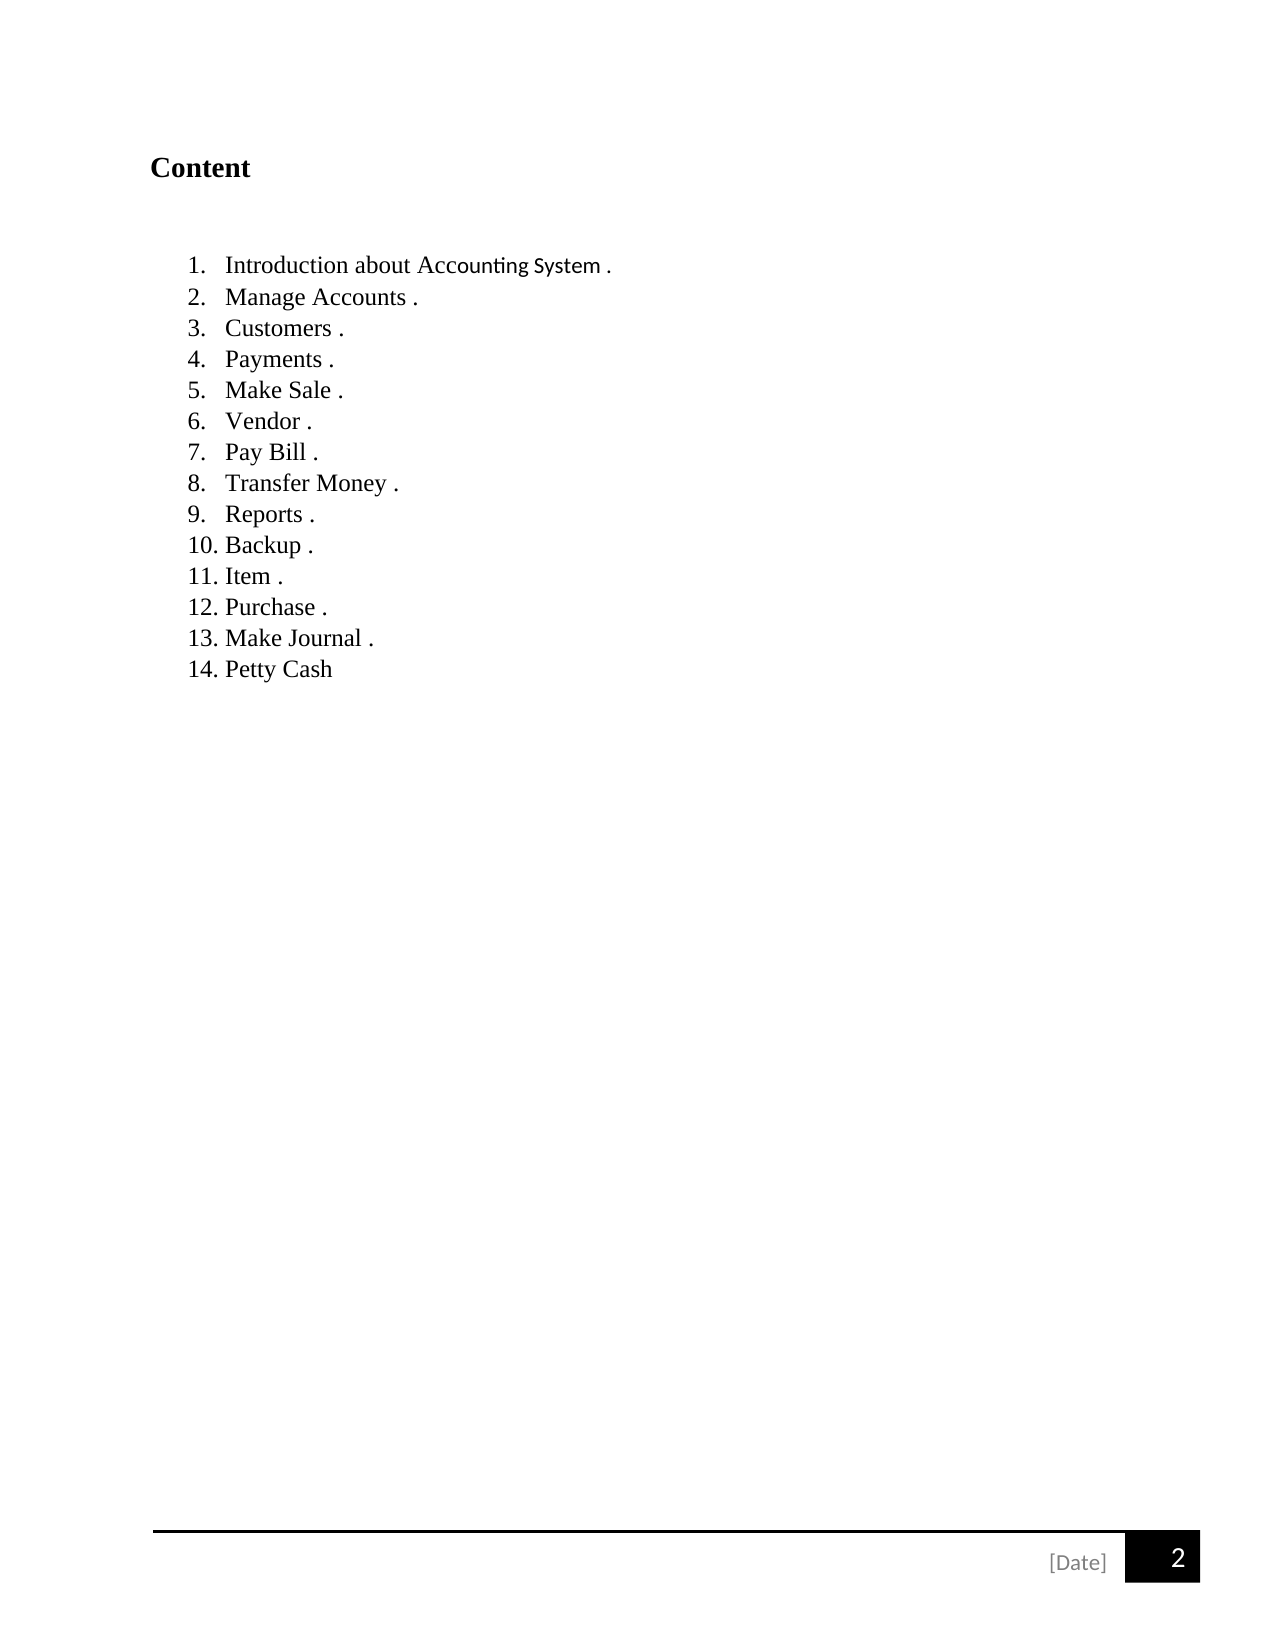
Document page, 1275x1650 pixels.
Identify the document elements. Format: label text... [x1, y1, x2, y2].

list Pay Bill . [187, 437, 1125, 466]
list Manage Accounts . [187, 282, 1125, 311]
list Payments . [187, 344, 1125, 373]
list Vendor . [187, 406, 1125, 435]
list Item . [187, 561, 1125, 590]
list Transfer Money . [187, 468, 1125, 497]
list Make Journal . [187, 623, 1125, 652]
list Customers . [187, 313, 1125, 342]
list Make Sale . [187, 375, 1125, 404]
list Backup . [187, 530, 1125, 559]
list Purchase . [187, 592, 1125, 621]
list Petty Cash [187, 654, 1125, 683]
list Introduction about Accounting System . [187, 251, 1125, 279]
text Content [150, 150, 1125, 183]
list Reports . [187, 499, 1125, 528]
